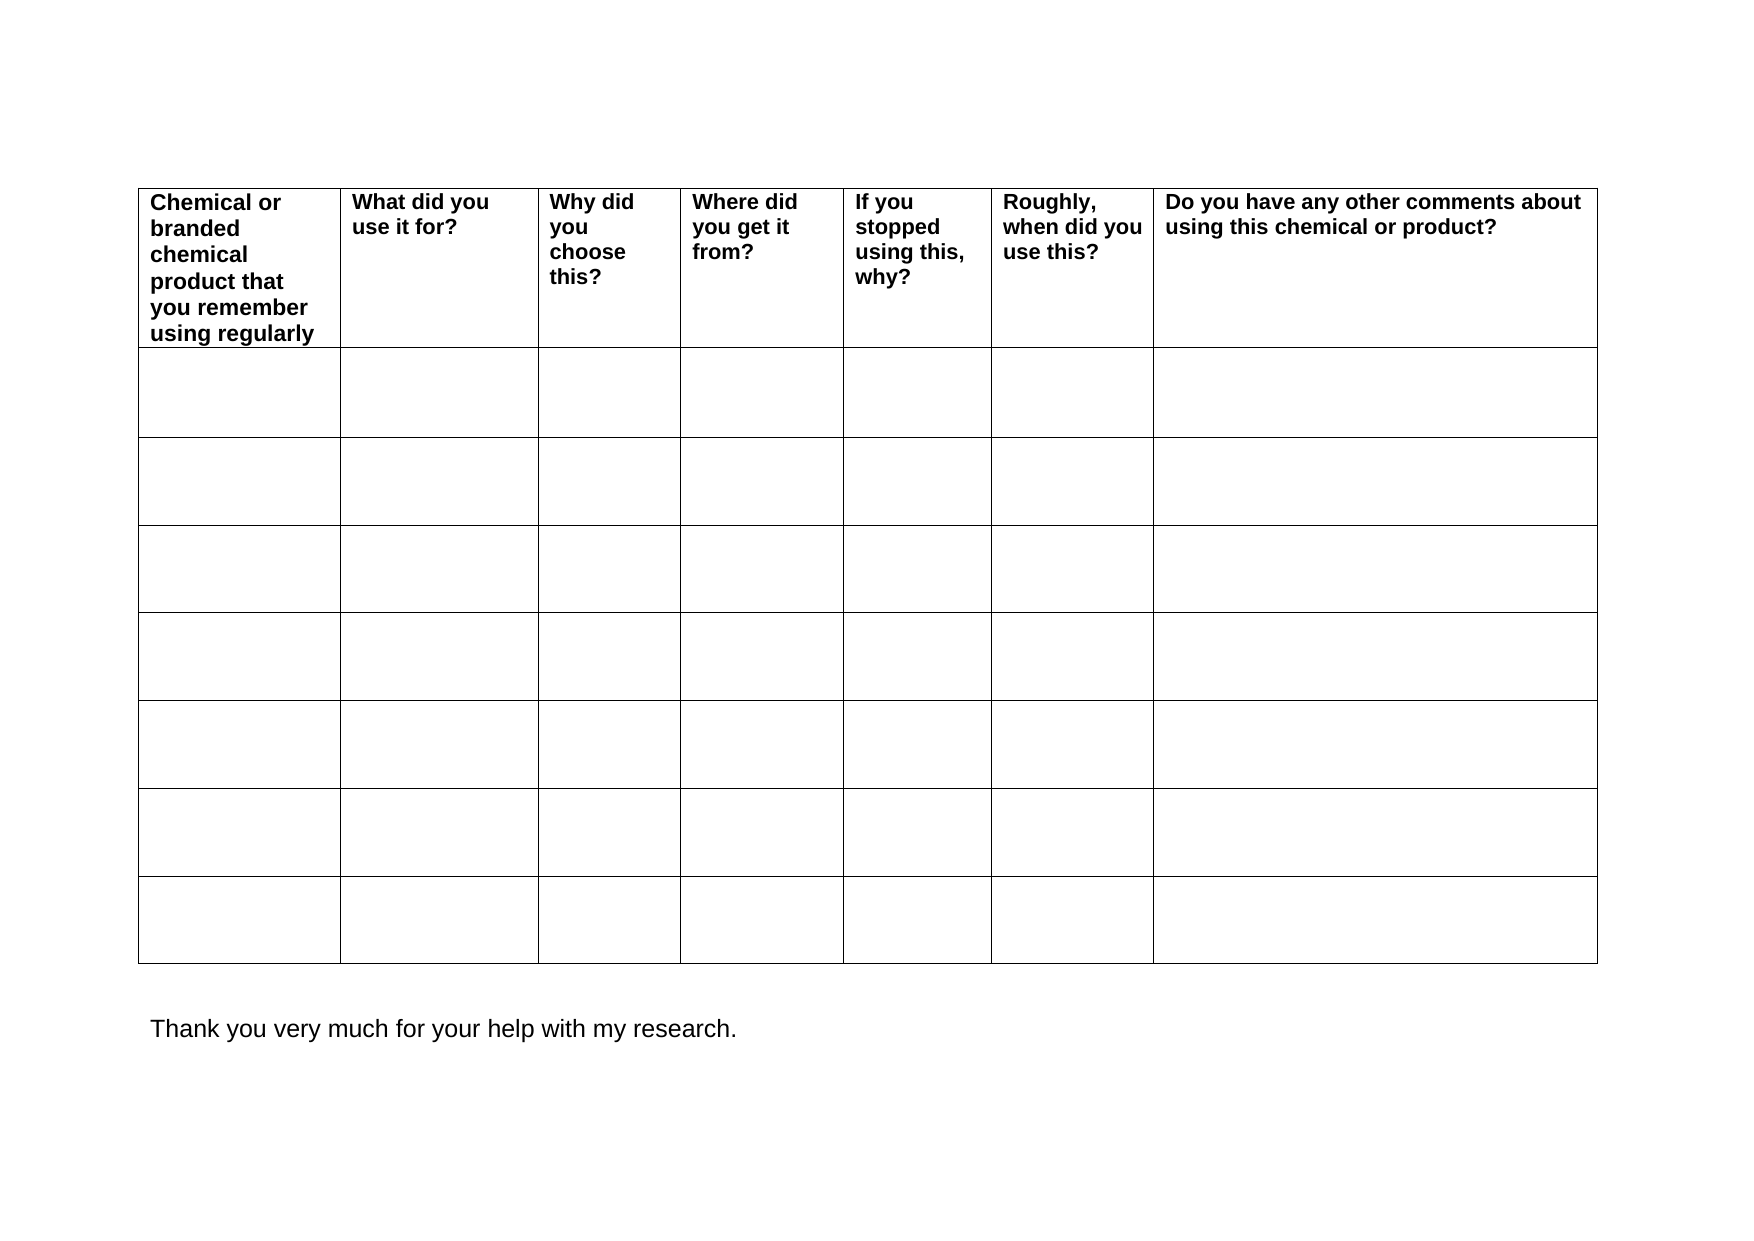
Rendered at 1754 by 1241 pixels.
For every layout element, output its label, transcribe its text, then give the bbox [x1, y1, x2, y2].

table_cell [539, 526, 680, 612]
table_cell [992, 701, 1153, 788]
table_cell [992, 789, 1153, 876]
table_header If you stopped using this, why? [844, 189, 991, 347]
table_cell [539, 789, 680, 876]
table_header Do you have any other comments about using this chemical or product? [1154, 189, 1597, 347]
table_header Roughly, when did you use this? [992, 189, 1153, 347]
table_header Why did you choose this? [539, 189, 680, 347]
table_cell [539, 613, 680, 700]
table_cell [992, 877, 1153, 963]
table_cell [844, 613, 991, 700]
table_cell [1154, 348, 1597, 437]
table_cell [992, 438, 1153, 525]
table_cell [139, 877, 340, 963]
table_cell [341, 613, 538, 700]
table_cell [1154, 438, 1597, 525]
table_cell [992, 526, 1153, 612]
table_cell [341, 789, 538, 876]
table_cell [681, 438, 843, 525]
table_cell [681, 877, 843, 963]
table_cell [1154, 701, 1597, 788]
table_header Where did you get it from? [681, 189, 843, 347]
table_cell [1154, 789, 1597, 876]
table_cell [341, 877, 538, 963]
table_cell [539, 348, 680, 437]
table_cell [681, 701, 843, 788]
table_cell [1154, 526, 1597, 612]
table_cell [844, 877, 991, 963]
table_cell [341, 526, 538, 612]
table_cell [539, 701, 680, 788]
table_cell [539, 438, 680, 525]
table_cell [139, 348, 340, 437]
table_cell [139, 438, 340, 525]
text Thank you very much for your help with my research. [150, 1014, 1604, 1043]
table_cell [992, 348, 1153, 437]
table_cell [681, 348, 843, 437]
table_cell [341, 701, 538, 788]
table_cell [1154, 613, 1597, 700]
table_cell [844, 701, 991, 788]
table_cell [844, 438, 991, 525]
table_cell [844, 348, 991, 437]
table_cell [539, 877, 680, 963]
table_cell [139, 613, 340, 700]
table_cell [681, 789, 843, 876]
table_cell [844, 789, 991, 876]
table_cell [681, 526, 843, 612]
table_header What did you use it for? [341, 189, 538, 347]
table_cell [139, 526, 340, 612]
table_cell [139, 789, 340, 876]
table_cell [341, 348, 538, 437]
table_cell [992, 613, 1153, 700]
table_cell [1154, 877, 1597, 963]
table_cell [681, 613, 843, 700]
table_header Chemical or branded chemical product that you remember using regularly [139, 189, 340, 347]
table_cell [341, 438, 538, 525]
table_cell [844, 526, 991, 612]
table_cell [139, 701, 340, 788]
